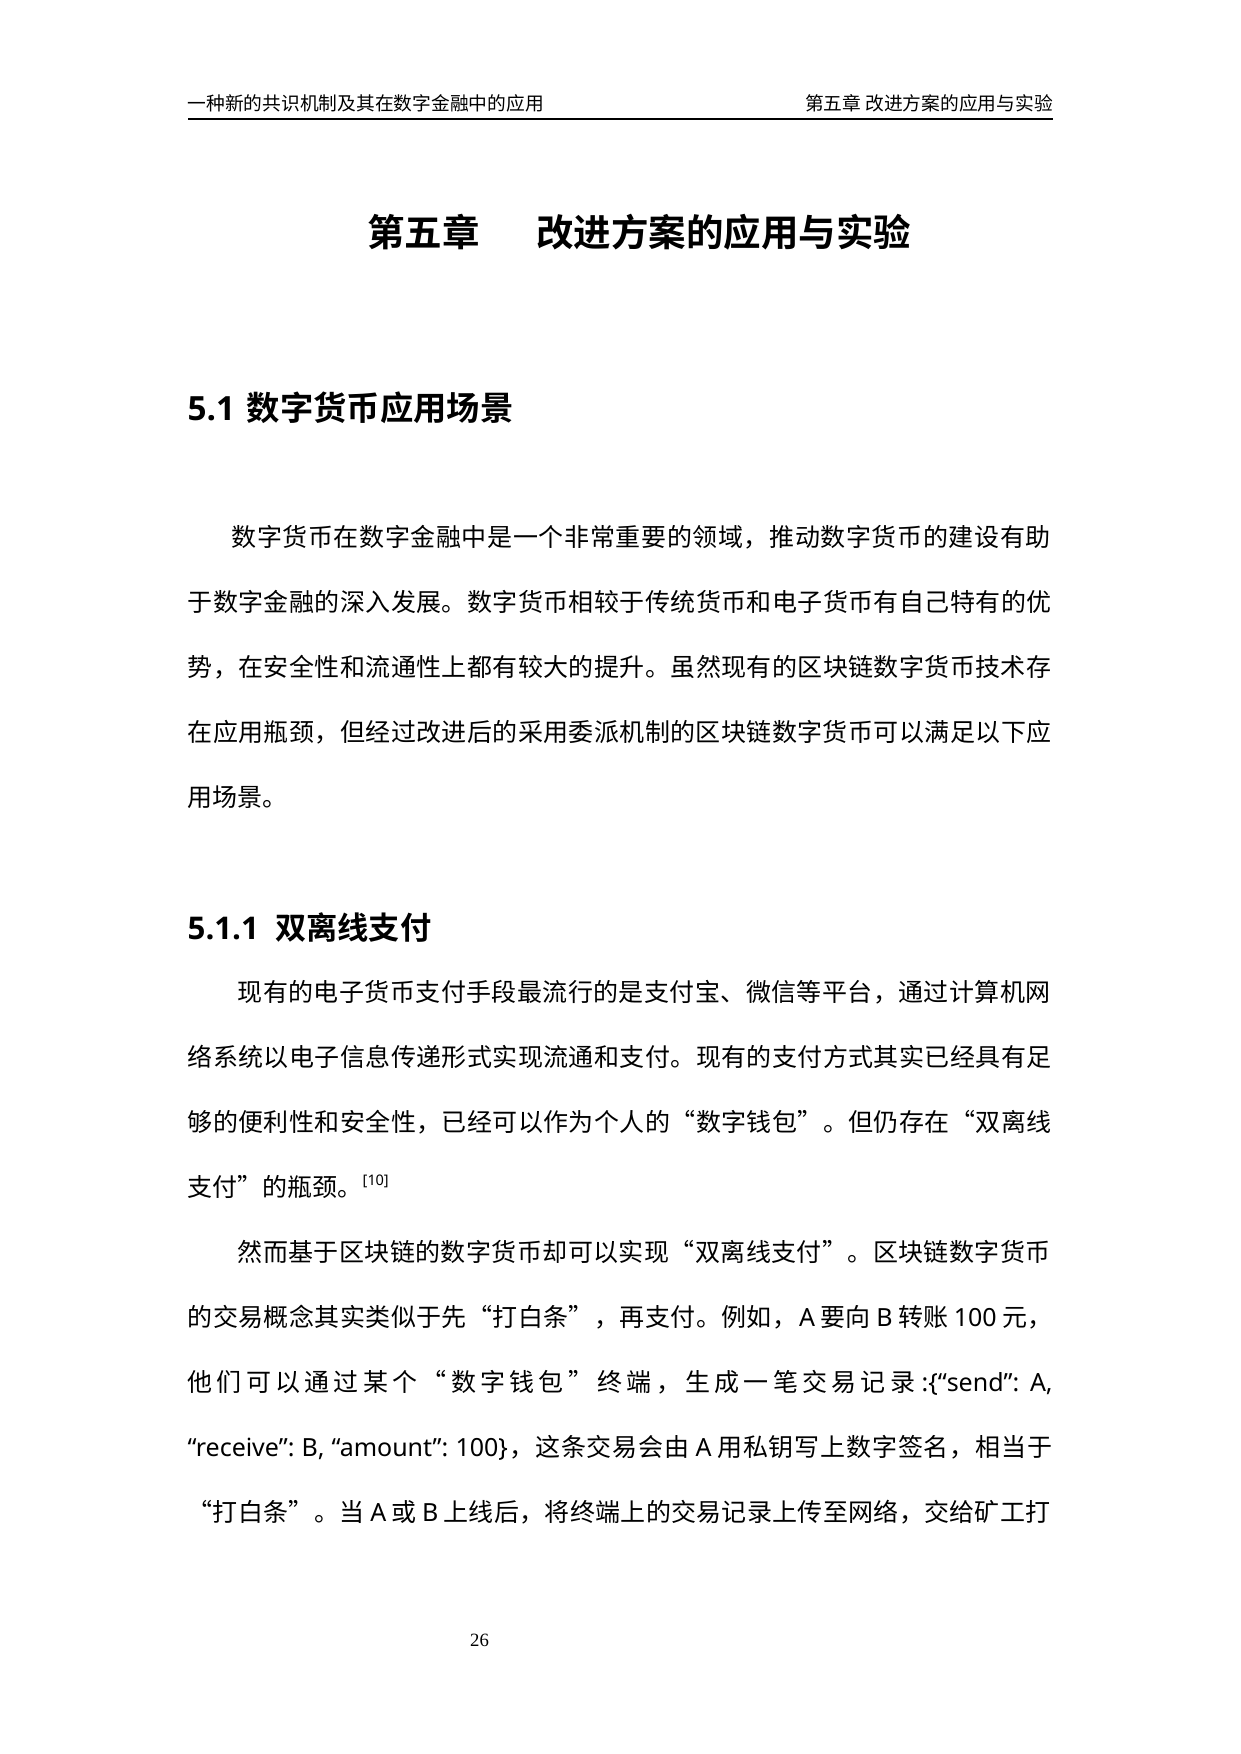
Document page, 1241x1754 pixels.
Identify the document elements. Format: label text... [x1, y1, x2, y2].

list 数字货币应用场景 [187, 373, 1053, 438]
list 双离线支付 [187, 893, 1053, 958]
subtitle 改进方案的应用与实验 [225, 197, 1053, 262]
list 数字货币在数字金融中是一个非常重要的领域，推动数字货币的建设有助于数字金融的深入发展。数字货币相较于传统货币和电子货币有自己特有的优势，在安全性和流通性上都有较大的提升。虽然现有的区块链数字货币技术存在应用瓶颈，但经过改进后的采用委派机制的区块链数字货币可以满足以下应用场景。 [187, 503, 1053, 828]
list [187, 1218, 1053, 1543]
list 现有的电子货币支付手段最流行的是支付宝、微信等平台，通过计算机网络系统以电子信息传递形式实现流通和支付。现有的支付方式其实已经具有足够的便利性和安全性，已经可以作为个人的“数字钱包”。但仍存在“双离线支付”的瓶颈。[10] [187, 958, 1053, 1218]
